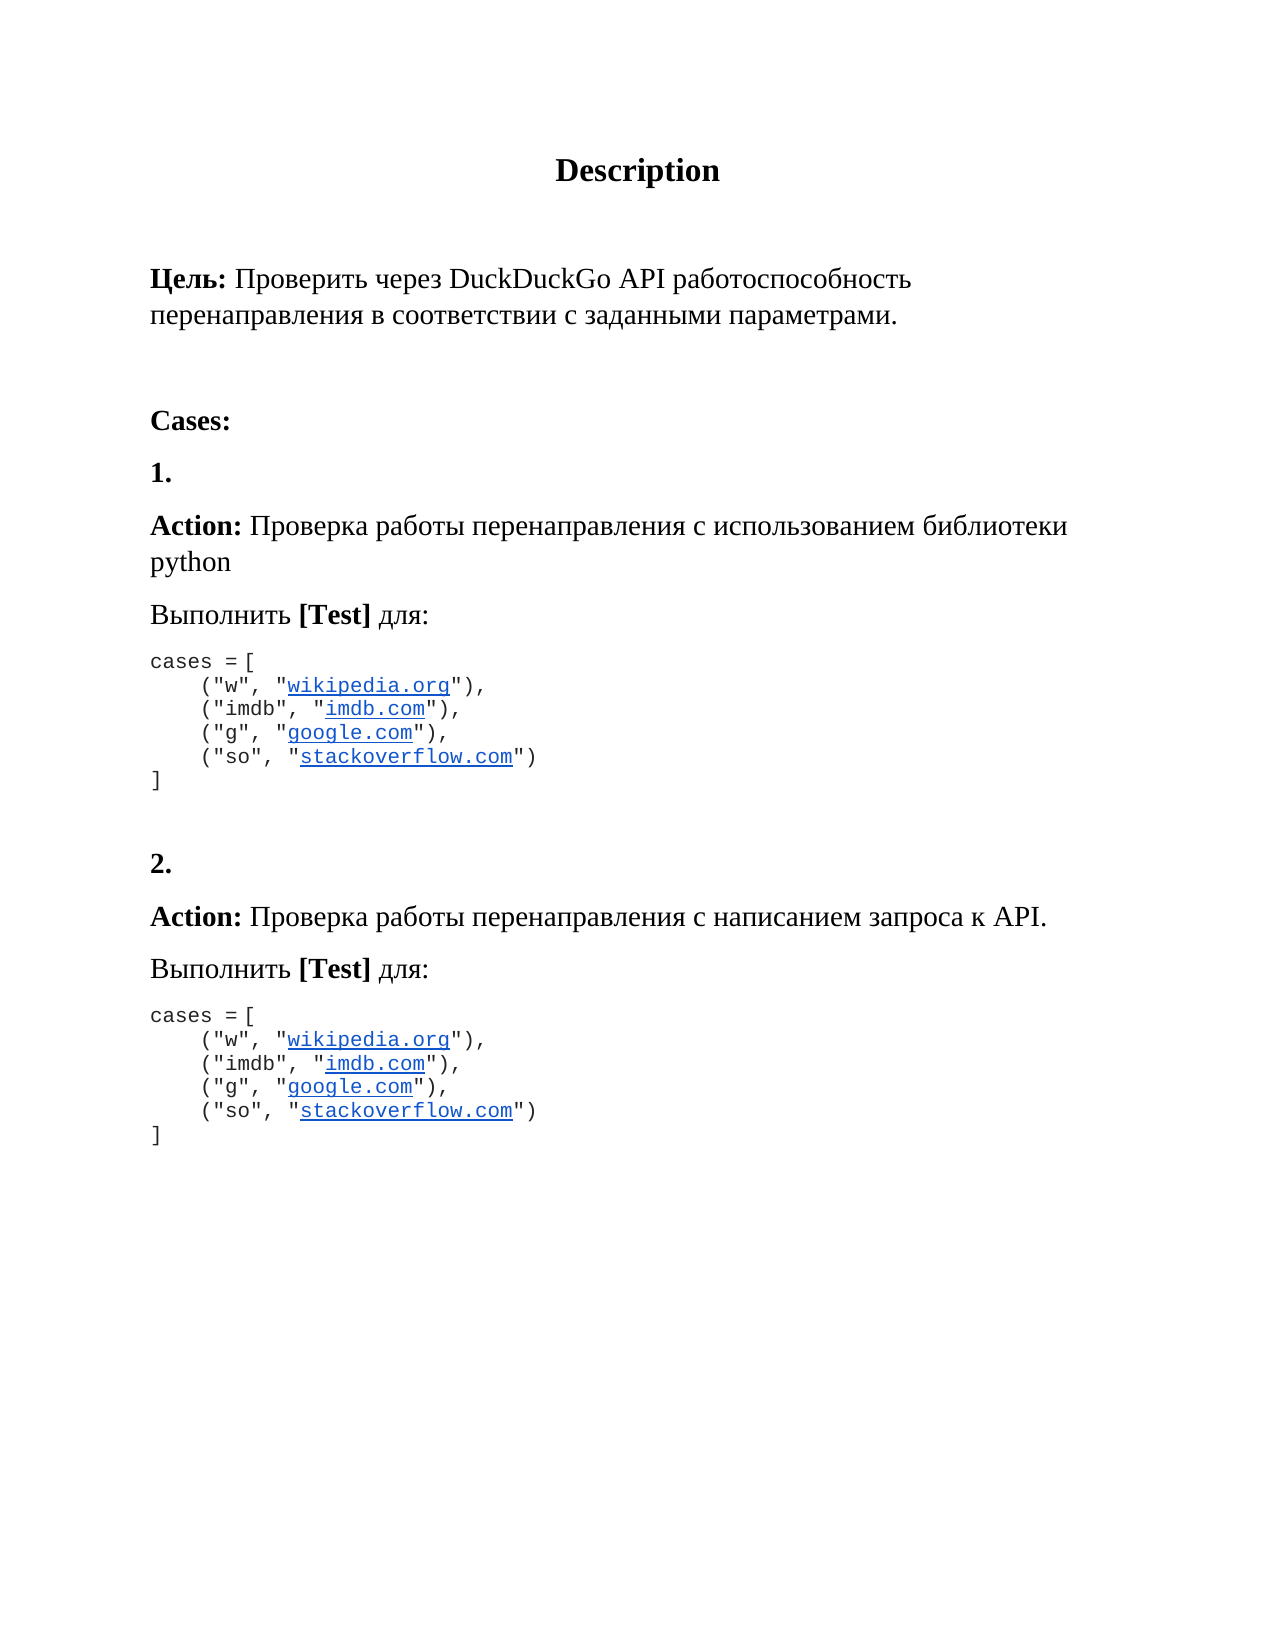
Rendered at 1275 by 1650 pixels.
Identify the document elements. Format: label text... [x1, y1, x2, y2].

text ("w", "wikipedia.org"), [150, 675, 1125, 698]
text Выполнить [Test] для: [150, 597, 1125, 631]
text ("so", "stackoverflow.com") [150, 746, 1125, 769]
text Выполнить [Test] для: [150, 951, 1125, 985]
text Action: Проверка работы перенаправления с использованием библиотеки python [150, 508, 1125, 578]
text Description [150, 150, 1125, 188]
text ("so", "stackoverflow.com") [150, 1100, 1125, 1124]
text cases = [ [150, 650, 1125, 675]
text cases = [ [150, 1004, 1125, 1029]
text ] [150, 769, 1125, 793]
text ("g", "google.com"), [150, 1076, 1125, 1100]
text ("g", "google.com"), [150, 722, 1125, 746]
text ("w", "wikipedia.org"), [150, 1029, 1125, 1053]
text ] [150, 1124, 1125, 1147]
text Цель: Проверить через DuckDuckGo API работоспособность перенаправления в соответствии с заданными параметрами. [150, 261, 1125, 331]
text ("imdb", "imdb.com"), [150, 698, 1125, 722]
text Cases: [150, 403, 1125, 436]
text Action: Проверка работы перенаправления с написанием запроса к API. [150, 899, 1125, 932]
text ("imdb", "imdb.com"), [150, 1053, 1125, 1076]
text 1. [150, 455, 1125, 489]
text 2. [150, 846, 1125, 879]
